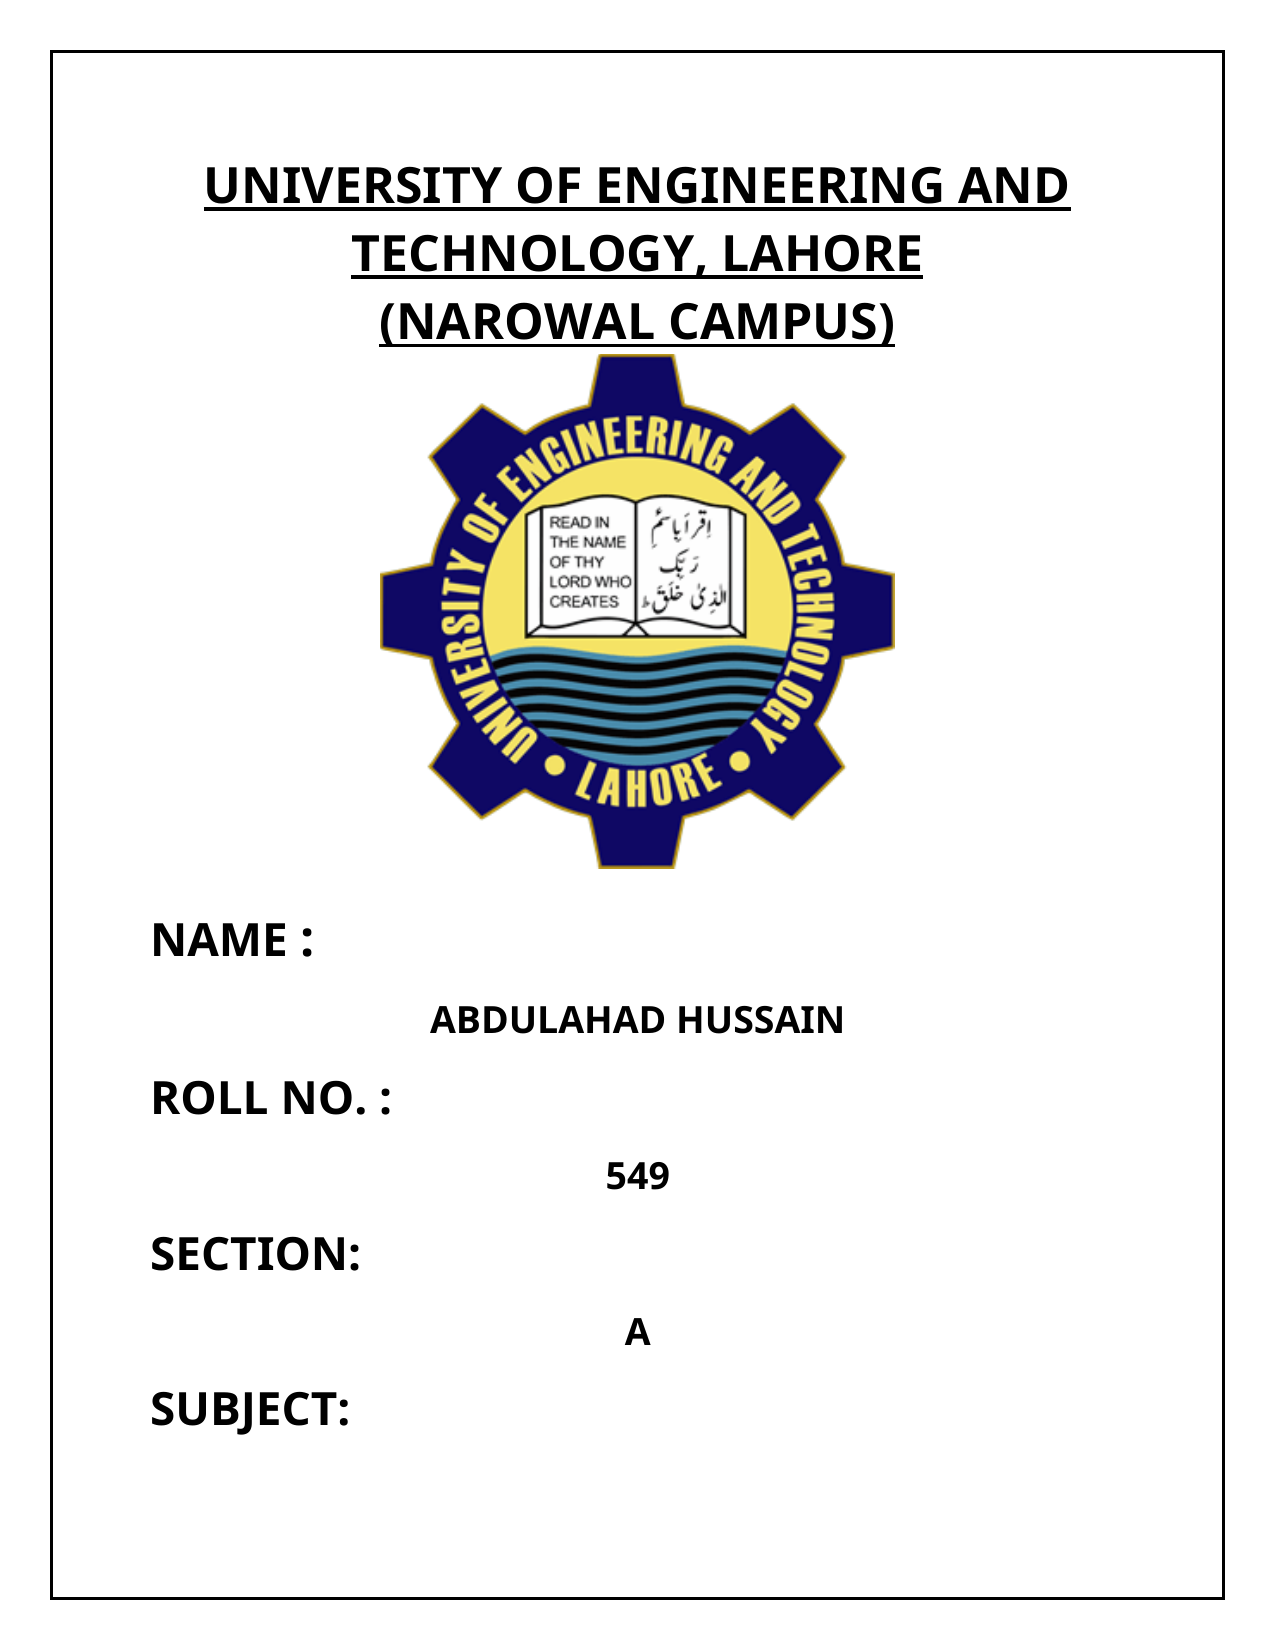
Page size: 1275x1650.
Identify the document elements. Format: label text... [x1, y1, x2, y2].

text NAME : [150, 903, 1125, 971]
text SECTION: [150, 1221, 1125, 1283]
text (NAROWAL CAMPUS) [150, 286, 1124, 354]
text A [150, 1305, 1125, 1356]
picture [380, 354, 895, 869]
text ROLL NO. : [150, 1065, 1125, 1128]
text ABDULAHAD HUSSAIN [150, 993, 1125, 1044]
text SUBJECT: [150, 1377, 1125, 1439]
text 549 [150, 1149, 1125, 1200]
text UNIVERSITY OF ENGINEERING AND TECHNOLOGY, LAHORE [150, 150, 1124, 286]
